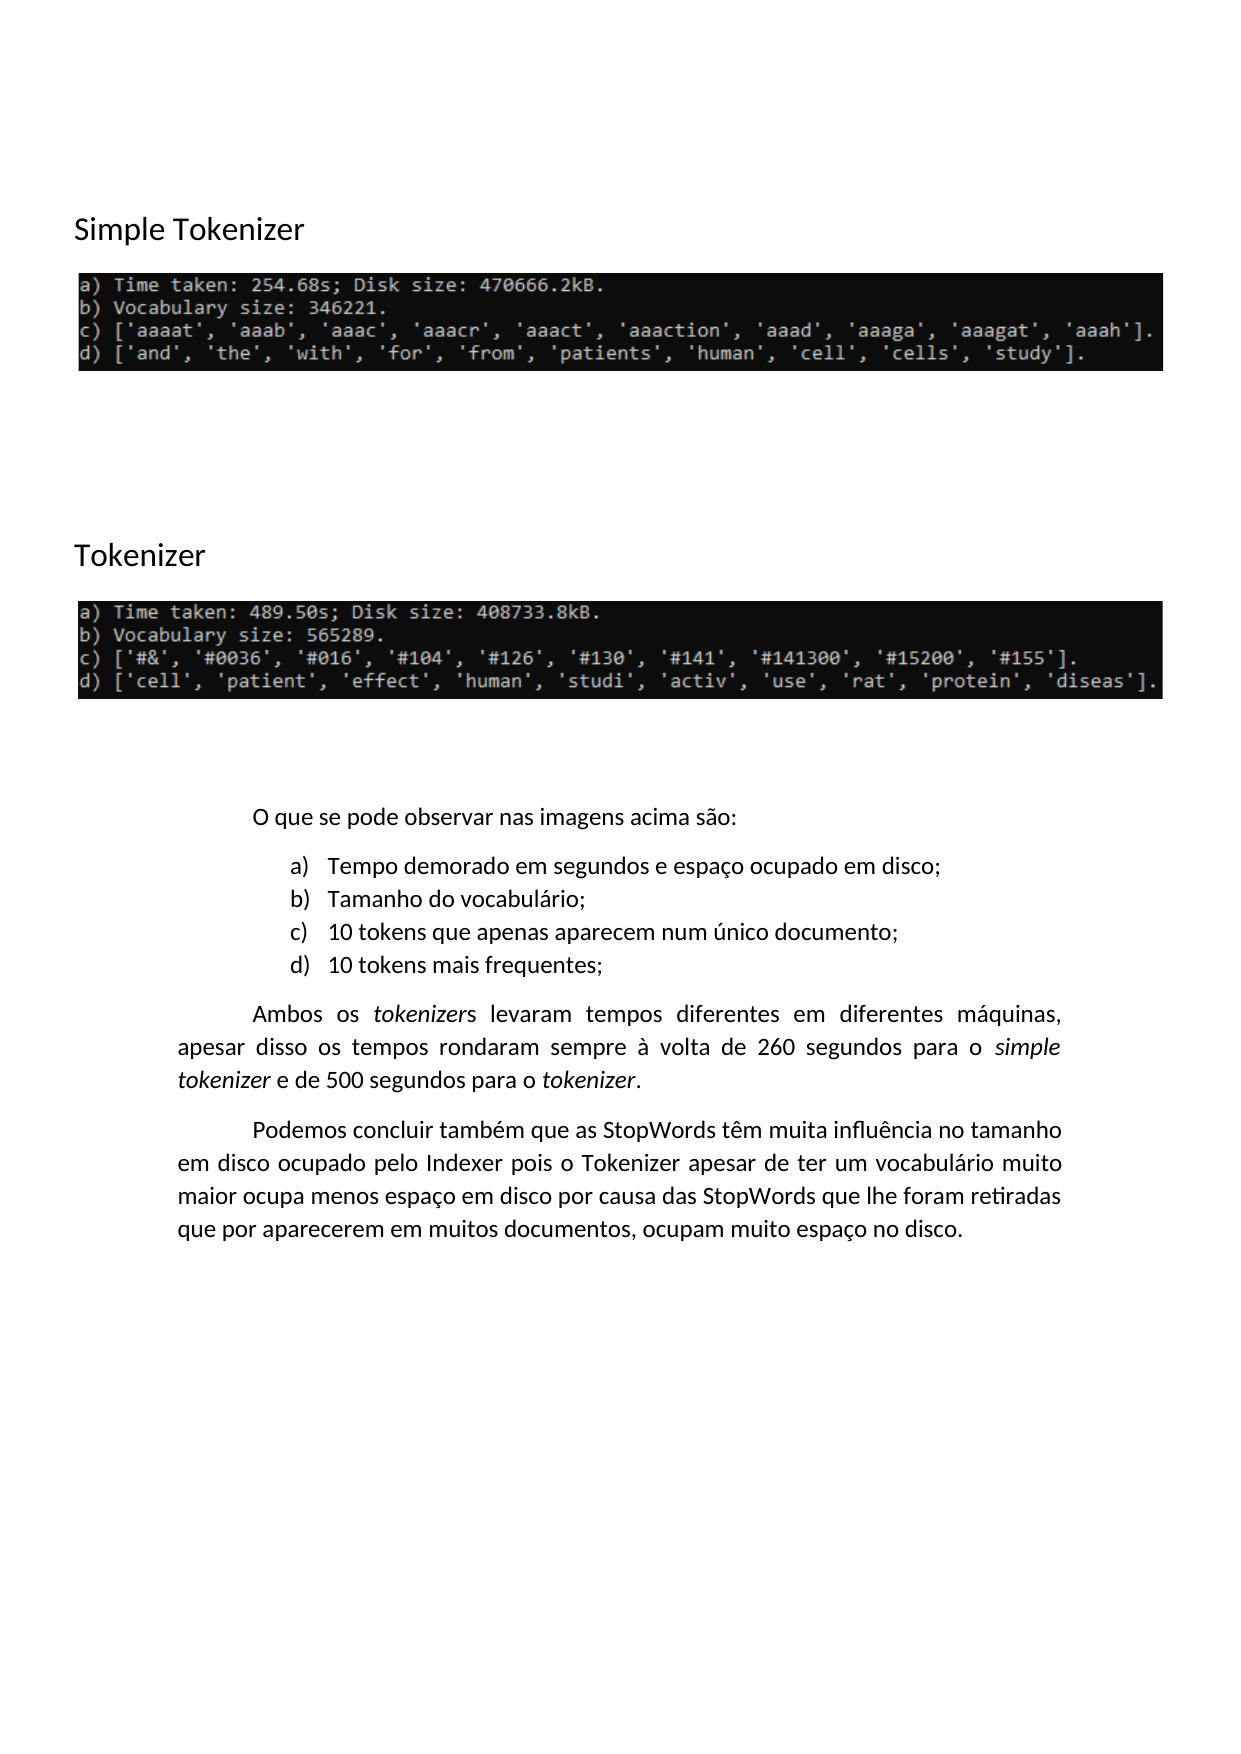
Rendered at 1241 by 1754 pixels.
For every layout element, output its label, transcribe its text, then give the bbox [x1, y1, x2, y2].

text Tokenizer [74, 534, 1063, 574]
text Podemos concluir também que as StopWords têm muita influência no tamanho em disco ocupado pelo Indexer pois o Tokenizer apesar de ter um vocabulário muito maior ocupa menos espaço em disco por causa das StopWords que lhe foram retiradas que por aparecerem em muitos documentos, ocupam muito espaço no disco. [177, 1114, 1063, 1243]
list 10 tokens que apenas aparecem num único documento; [290, 916, 1063, 947]
text Ambos os tokenizers levaram tempos diferentes em diferentes máquinas, apesar disso os tempos rondaram sempre à volta de 260 segundos para o simple tokenizer e de 500 segundos para o tokenizer. [177, 999, 1063, 1095]
picture [78, 273, 1164, 371]
text O que se pode observar nas imagens acima são: [177, 801, 1063, 831]
text Simple Tokenizer [74, 208, 1063, 249]
list Tamanho do vocabulário; [290, 883, 1063, 914]
list 10 tokens mais frequentes; [290, 949, 1063, 979]
picture [78, 601, 1163, 699]
list Tempo demorado em segundos e espaço ocupado em disco; [290, 850, 1063, 881]
